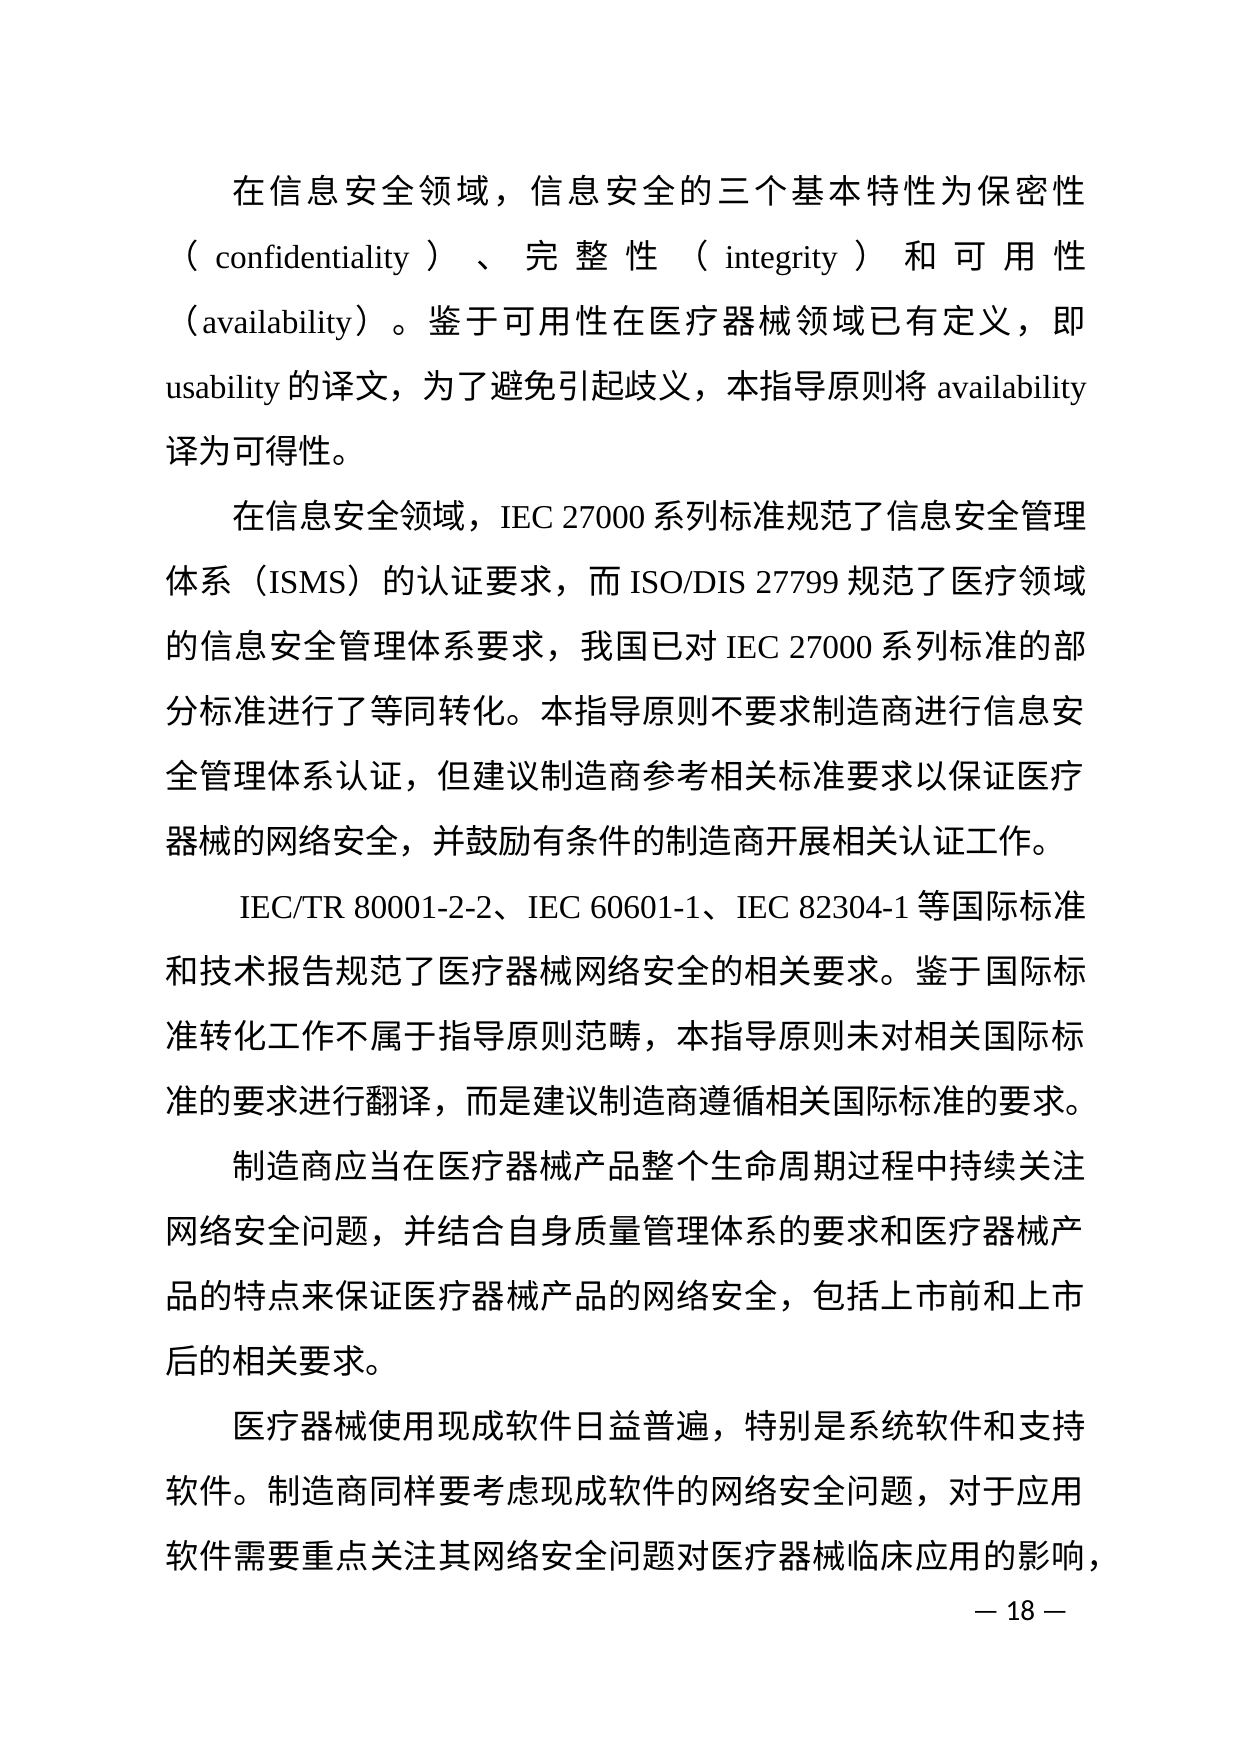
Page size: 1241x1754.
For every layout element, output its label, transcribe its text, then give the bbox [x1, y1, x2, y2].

text 在信息安全领域，IEC 27000系列标准规范了信息安全管理体系（ISMS）的认证要求，而ISO/DIS 27799规范了医疗领域的信息安全管理体系要求，我国已对IEC 27000系列标准的部分标准进行了等同转化。本指导原则不要求制造商进行信息安全管理体系认证，但建议制造商参考相关标准要求以保证医疗器械的网络安全，并鼓励有条件的制造商开展相关认证工作。 [165, 481, 1087, 871]
text IEC/TR 80001-2-2、IEC 60601-1、IEC 82304-1等国际标准和技术报告规范了医疗器械网络安全的相关要求。鉴于国际标准转化工作不属于指导原则范畴，本指导原则未对相关国际标准的要求进行翻译，而是建议制造商遵循相关国际标准的要求。 [165, 871, 1087, 1131]
text 在信息安全领域，信息安全的三个基本特性为保密性（confidentiality）、完整性（integrity）和可用性（availability）。鉴于可用性在医疗器械领域已有定义，即usability的译文，为了避免引起歧义，本指导原则将availability译为可得性。 [165, 156, 1087, 481]
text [165, 1391, 1087, 1586]
text 制造商应当在医疗器械产品整个生命周期过程中持续关注网络安全问题，并结合自身质量管理体系的要求和医疗器械产品的特点来保证医疗器械产品的网络安全，包括上市前和上市后的相关要求。 [165, 1131, 1087, 1391]
